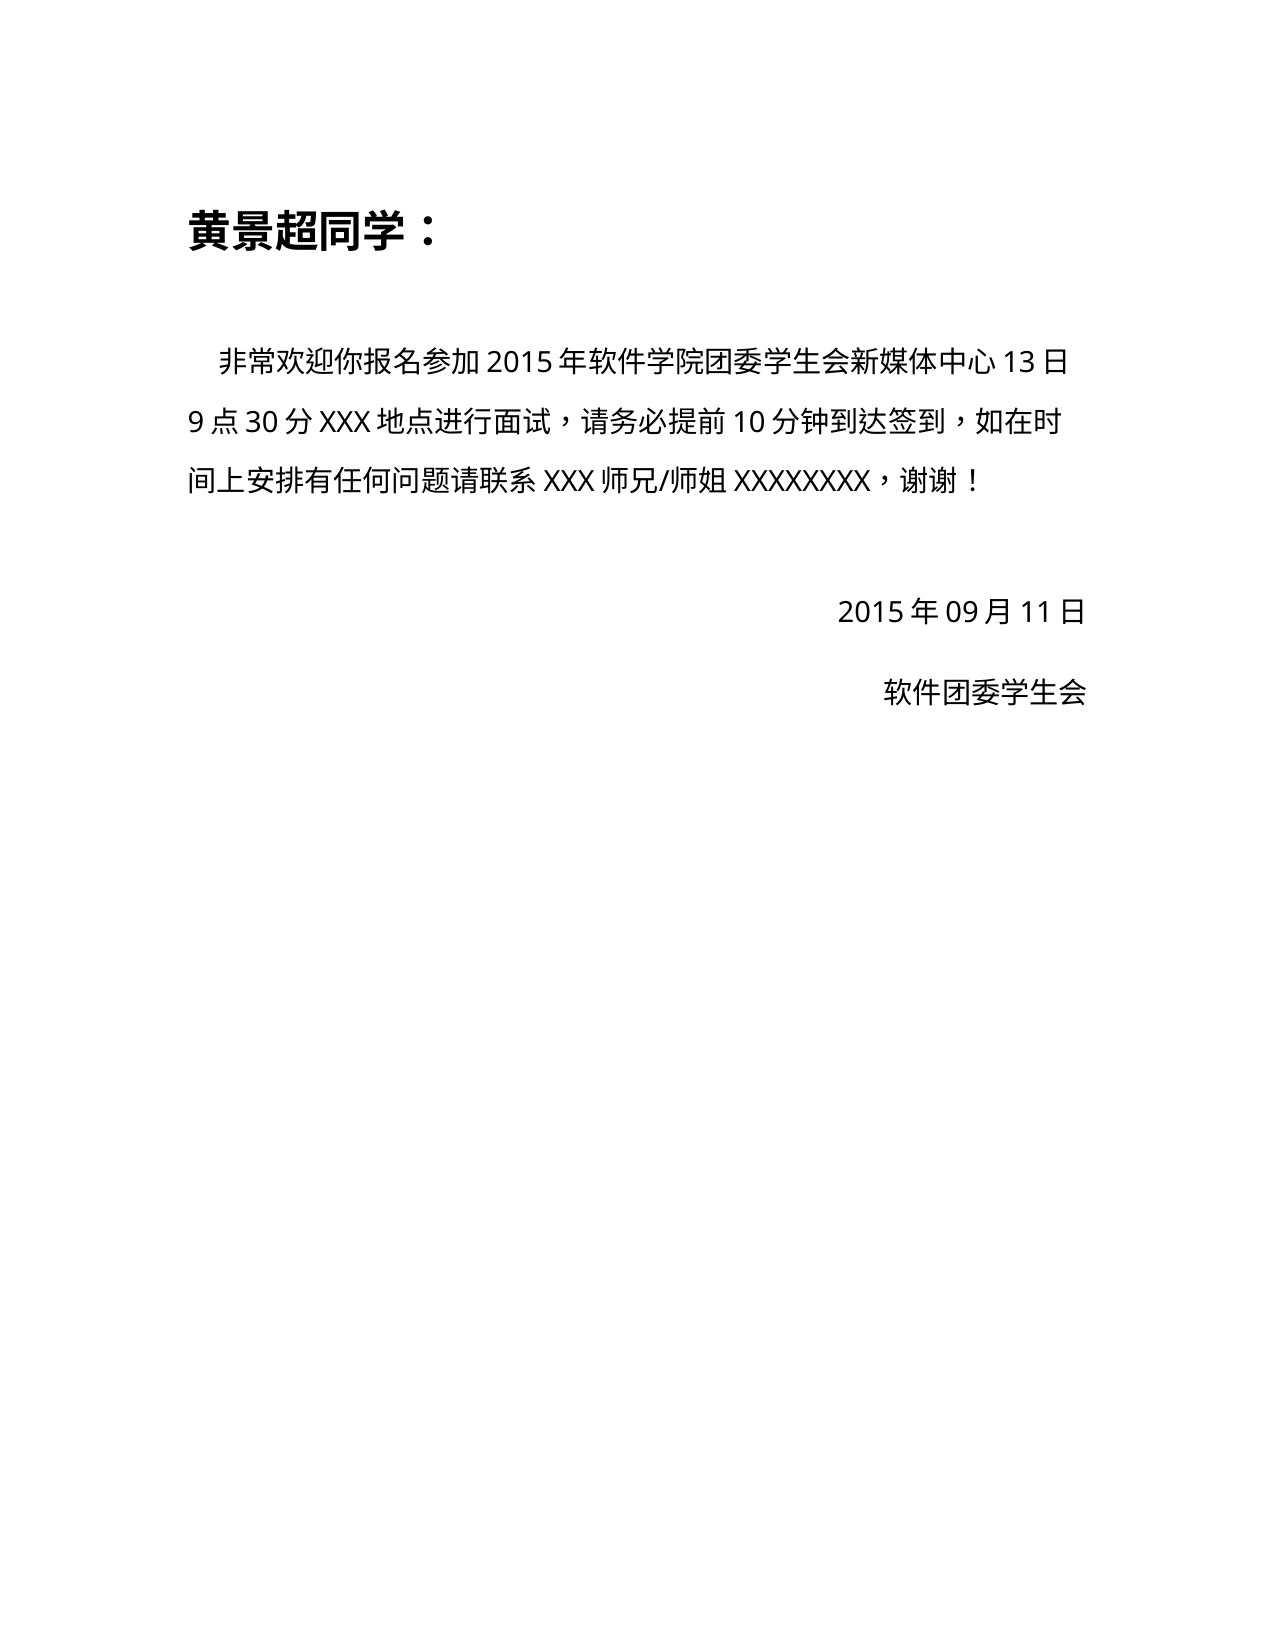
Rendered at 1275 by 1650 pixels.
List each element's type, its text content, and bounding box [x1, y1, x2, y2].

text 软件团委学生会 [187, 672, 1087, 712]
text 非常欢迎你报名参加2015年软件学院团委学生会新媒体中心13日9点30分XXX地点进行面试，请务必提前10分钟到达签到，如在时间上安排有任何问题请联系XXX师兄/师姐XXXXXXXX，谢谢！ [187, 341, 1087, 500]
text 2015年09月11日 [187, 592, 1087, 631]
text 黄景超同学： [187, 201, 1087, 261]
